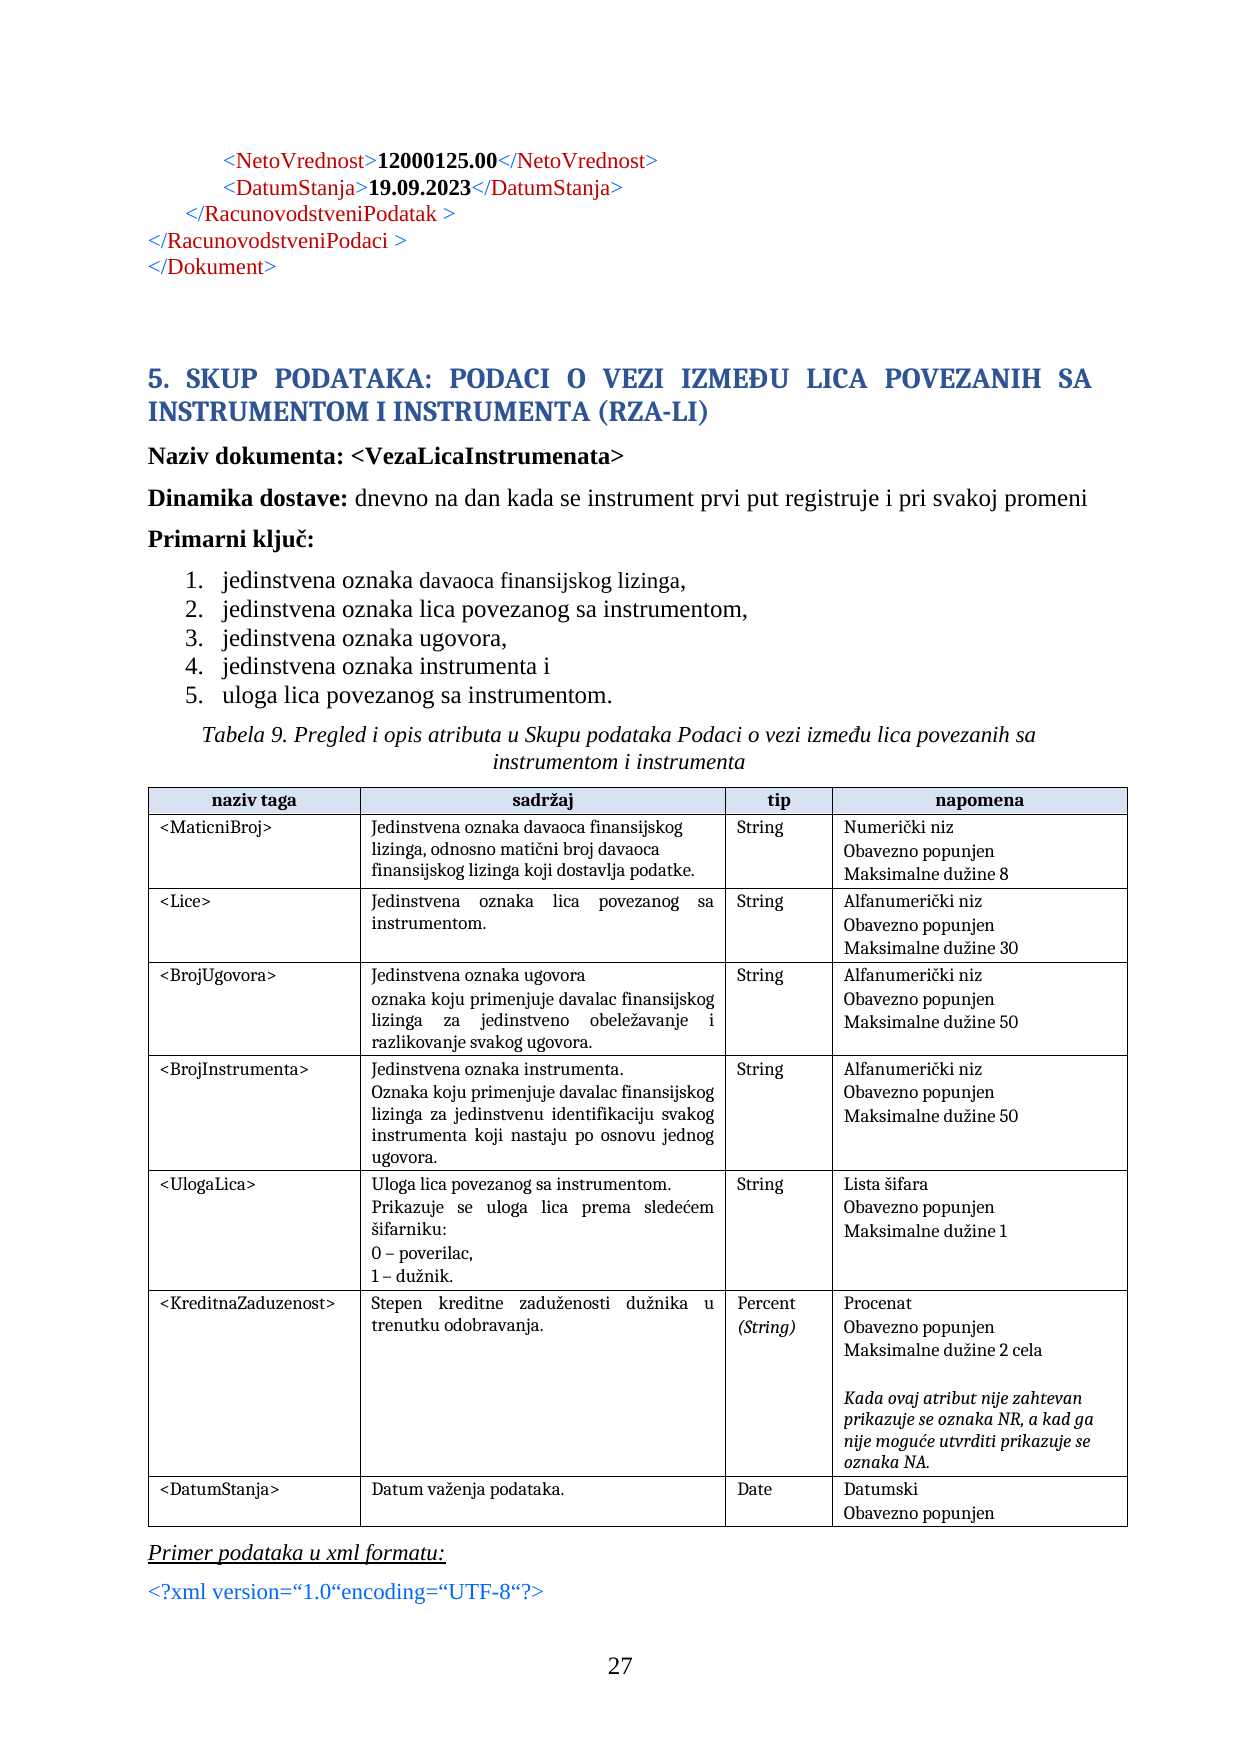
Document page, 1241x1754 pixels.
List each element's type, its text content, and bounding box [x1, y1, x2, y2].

table_header napomena [833, 788, 1127, 813]
text Primer podataka u xml formatu: [148, 1539, 1093, 1566]
table_header sadržaj [361, 788, 725, 813]
table_cell Numerički niz Obavezno popunjen Maksimalne dužine 8 [833, 815, 1127, 887]
table_cell String [726, 1056, 832, 1170]
table_header tip [726, 788, 832, 813]
table_cell Alfanumerički niz Obavezno popunjen Maksimalne dužine 50 [833, 963, 1127, 1055]
table_cell Jedinstvena oznaka lica povezanog sa instrumentom. [361, 889, 725, 962]
table_cell Jedinstvena oznaka davaoca finansijskog lizinga, odnosno matični broj davaoca finansijskog lizinga koji dostavlja podatke. [361, 815, 725, 887]
text </RacunovodstveniPodatak > [185, 200, 1093, 227]
table_cell Datum važenja podataka. [361, 1477, 725, 1526]
text <DatumStanja>19.09.2023</DatumStanja> [223, 174, 1093, 200]
list jedinstvena oznaka davaoca finansijskog lizinga, [185, 565, 1093, 594]
table_cell <Lice> [149, 889, 360, 962]
text <?xml version=“1.0“encoding=“UTF-8“?> [148, 1578, 1093, 1605]
table_cell String [726, 963, 832, 1055]
text <NetoVrednost>12000125.00</NetoVrednost> [223, 148, 1093, 174]
table_cell Stepen kreditne zaduženosti dužnika u trenutku odobravanja. [361, 1291, 725, 1476]
table_cell <UlogaLica> [149, 1171, 360, 1289]
table_header naziv taga [149, 788, 360, 813]
table_cell Uloga lica povezanog sa instrumentom. Prikazuje se uloga lica prema sledećem šifarniku: 0 – poverilac, 1 – dužnik. [361, 1171, 725, 1289]
table_cell Alfanumerički niz Obavezno popunjen Maksimalne dužine 30 [833, 889, 1127, 962]
list jedinstvena oznaka lica povezanog sa instrumentom, [185, 594, 1093, 623]
table_cell String [726, 889, 832, 962]
text Naziv dokumenta: <VezaLicaInstrumenata> [148, 441, 1093, 470]
table_cell <KreditnaZaduzenost> [149, 1291, 360, 1476]
table_cell <BrojUgovora> [149, 963, 360, 1055]
table_cell String [726, 815, 832, 887]
table_cell <BrojInstrumenta> [149, 1056, 360, 1170]
text Primarni ključ: [148, 524, 1093, 553]
table_cell Percent (String) [726, 1291, 832, 1476]
subtitle 5. SKUP PODATAKA: PODACI O VEZI IZMEĐU LICA POVEZANIH SA INSTRUMENTOM I INSTRUMENTA (RZA-LI) [148, 362, 1093, 429]
table_cell <MaticniBroj> [149, 815, 360, 887]
table_cell Lista šifara Obavezno popunjen Maksimalne dužine 1 [833, 1171, 1127, 1289]
text Tabela 9. Pregled i opis atributa u Skupu podataka Podaci o vezi između lica povezanih sa instrumentom i instrumenta [148, 721, 1093, 774]
text </RacunovodstveniPodaci > [148, 227, 1093, 253]
table_cell Jedinstvena oznaka ugovora oznaka koju primenjuje davalac finansijskog lizinga za jedinstveno obeležavanje i razlikovanje svakog ugovora. [361, 963, 725, 1055]
table_cell <DatumStanja> [149, 1477, 360, 1526]
list jedinstvena oznaka instrumenta i [185, 651, 1093, 680]
text Dinamika dostave: dnevno na dan kada se instrument prvi put registruje i pri svakoj promeni [148, 483, 1093, 511]
table_cell Alfanumerički niz Obavezno popunjen Maksimalne dužine 50 [833, 1056, 1127, 1170]
list jedinstvena oznaka ugovora, [185, 623, 1093, 651]
table_cell Jedinstvena oznaka instrumenta. Oznaka koju primenjuje davalac finansijskog lizinga za jedinstvenu identifikaciju svakog instrumenta koji nastaju po osnovu jednog ugovora. [361, 1056, 725, 1170]
text </Dokument> [148, 253, 1093, 279]
table_cell Procenat Obavezno popunjen Maksimalne dužine 2 cela Kada ovaj atribut nije zahtevan prikazuje se oznaka NR, a kad ga nije moguće utvrditi prikazuje se oznaka NA. [833, 1291, 1127, 1476]
table_cell Datumski Obavezno popunjen [833, 1477, 1127, 1526]
list uloga lica povezanog sa instrumentom. [185, 680, 1093, 709]
table_cell String [726, 1171, 832, 1289]
table_cell Date [726, 1477, 832, 1526]
